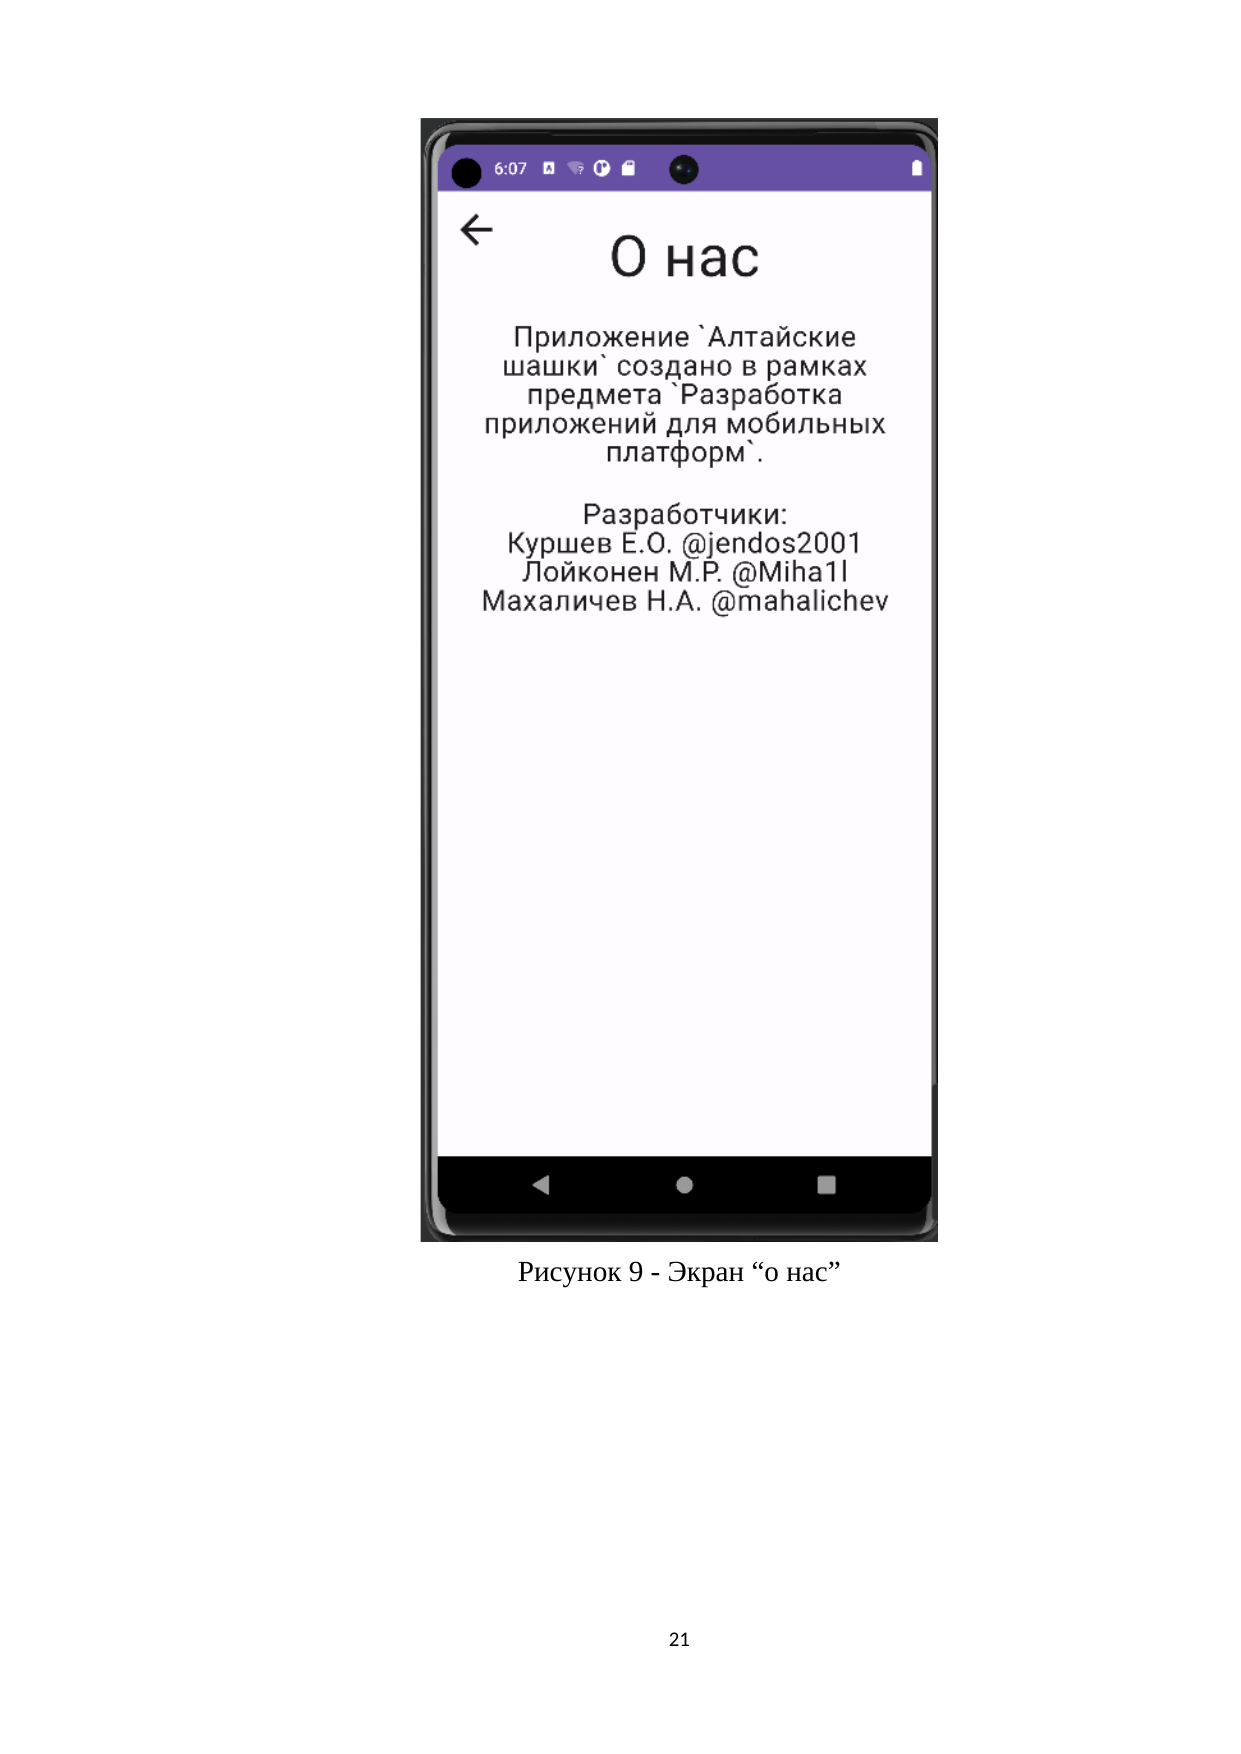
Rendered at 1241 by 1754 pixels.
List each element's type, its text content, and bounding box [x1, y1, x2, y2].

picture [420, 118, 938, 1242]
text Рисунок 9 - Экран “о нас” [177, 1254, 1181, 1287]
